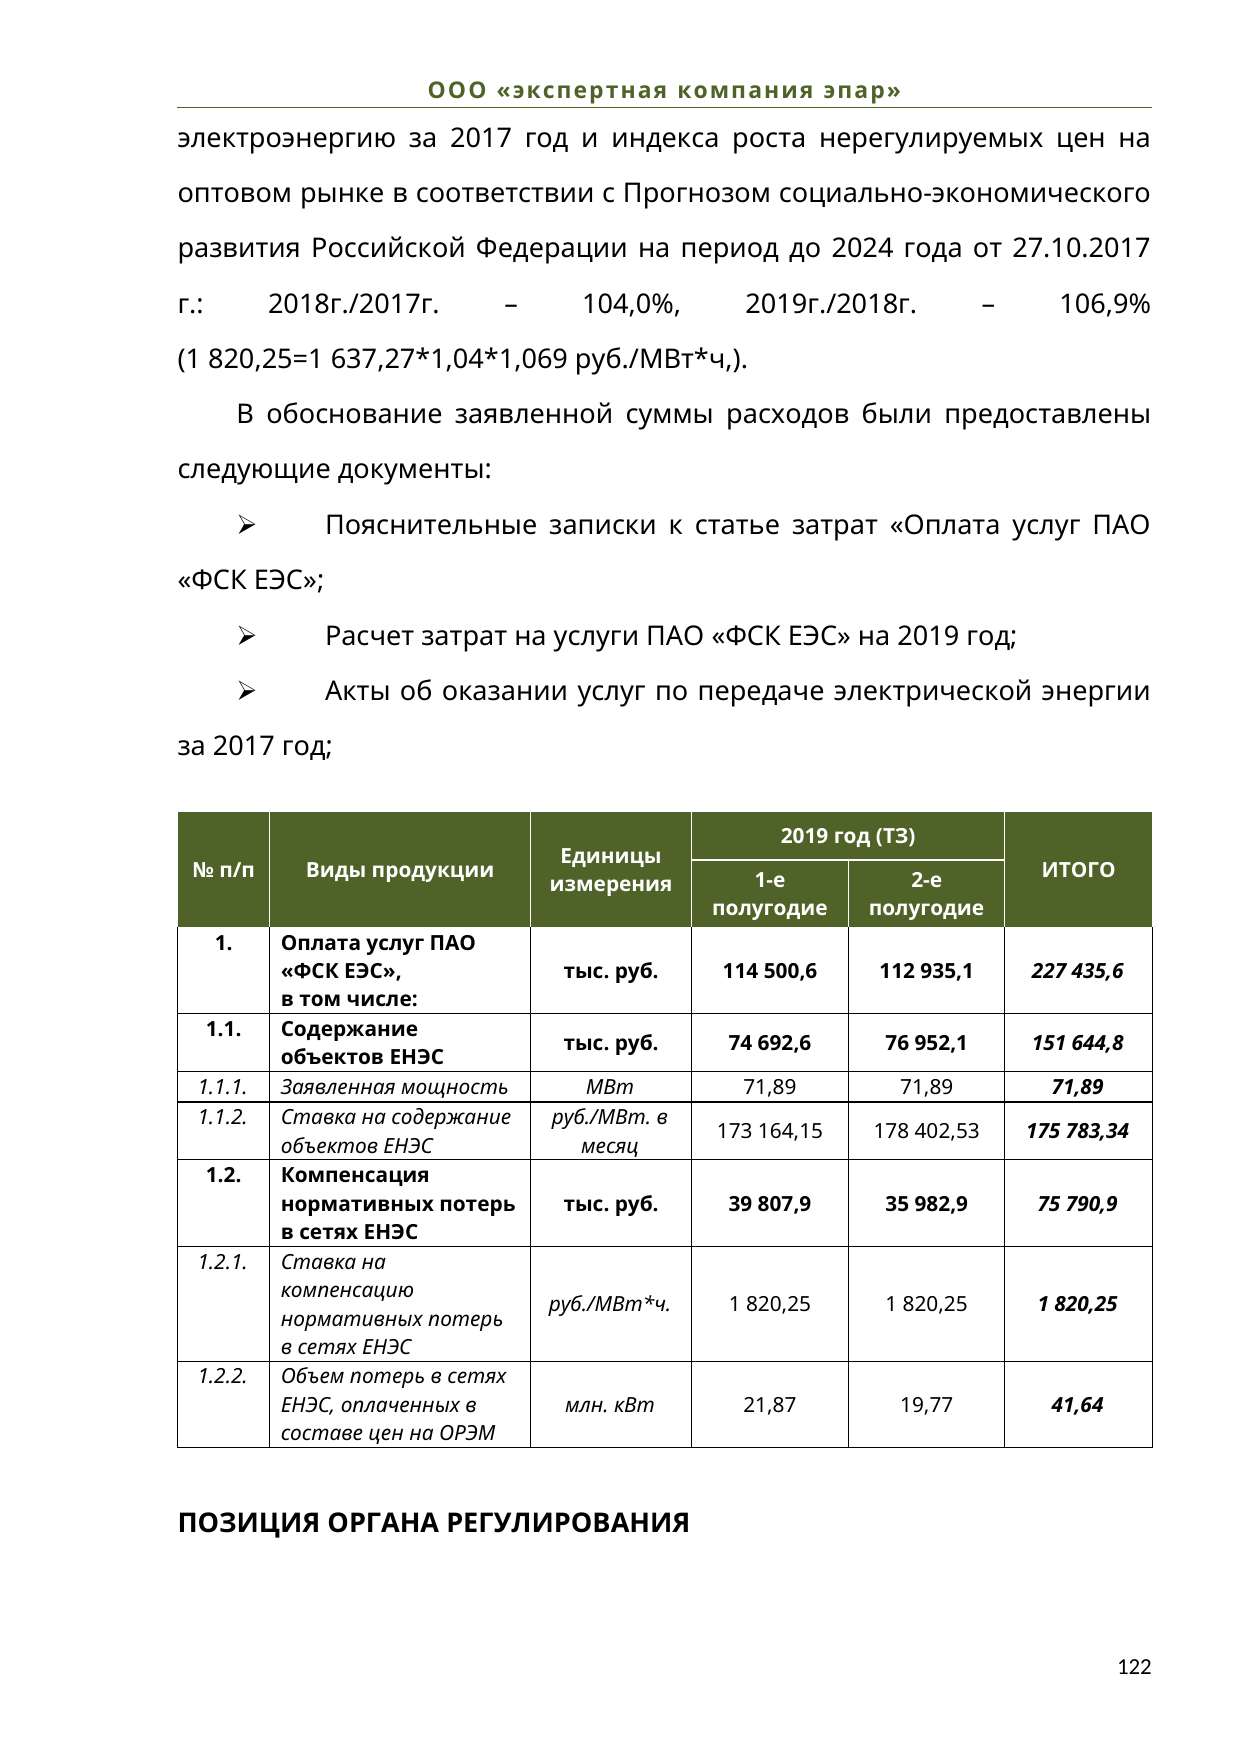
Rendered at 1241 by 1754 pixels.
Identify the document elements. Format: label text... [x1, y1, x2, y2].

text В обоснование заявленной суммы расходов были предоставлены следующие документы: [177, 395, 1152, 487]
list Пояснительные записки к статье затрат «Оплата услуг ПАО «ФСК ЕЭС»; [177, 505, 1152, 597]
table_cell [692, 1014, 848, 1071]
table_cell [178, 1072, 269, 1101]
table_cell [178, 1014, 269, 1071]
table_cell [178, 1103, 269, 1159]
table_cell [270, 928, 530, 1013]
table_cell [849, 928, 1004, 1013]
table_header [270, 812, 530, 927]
list Акты об оказании услуг по передаче электрической энергии за 2017 год; [177, 671, 1152, 763]
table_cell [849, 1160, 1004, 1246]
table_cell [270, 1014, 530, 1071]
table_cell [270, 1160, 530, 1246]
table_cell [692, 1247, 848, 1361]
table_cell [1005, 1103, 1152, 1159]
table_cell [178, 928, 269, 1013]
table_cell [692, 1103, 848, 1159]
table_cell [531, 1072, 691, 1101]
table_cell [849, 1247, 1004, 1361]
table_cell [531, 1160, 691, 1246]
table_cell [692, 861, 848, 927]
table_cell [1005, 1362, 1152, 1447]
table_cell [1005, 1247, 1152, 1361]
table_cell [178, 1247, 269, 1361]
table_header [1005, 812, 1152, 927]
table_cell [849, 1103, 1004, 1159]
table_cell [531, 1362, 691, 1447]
text ПОЗИЦИЯ ОРГАНА РЕГУЛИРОВАНИЯ [177, 1503, 1152, 1540]
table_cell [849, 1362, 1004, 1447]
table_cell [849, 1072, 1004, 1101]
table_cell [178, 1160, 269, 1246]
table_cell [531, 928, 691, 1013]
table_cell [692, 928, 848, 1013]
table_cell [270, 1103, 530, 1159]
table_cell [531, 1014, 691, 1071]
list Расчет затрат на услуги ПАО «ФСК ЕЭС» на 2019 год; [177, 616, 1152, 653]
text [177, 118, 1152, 376]
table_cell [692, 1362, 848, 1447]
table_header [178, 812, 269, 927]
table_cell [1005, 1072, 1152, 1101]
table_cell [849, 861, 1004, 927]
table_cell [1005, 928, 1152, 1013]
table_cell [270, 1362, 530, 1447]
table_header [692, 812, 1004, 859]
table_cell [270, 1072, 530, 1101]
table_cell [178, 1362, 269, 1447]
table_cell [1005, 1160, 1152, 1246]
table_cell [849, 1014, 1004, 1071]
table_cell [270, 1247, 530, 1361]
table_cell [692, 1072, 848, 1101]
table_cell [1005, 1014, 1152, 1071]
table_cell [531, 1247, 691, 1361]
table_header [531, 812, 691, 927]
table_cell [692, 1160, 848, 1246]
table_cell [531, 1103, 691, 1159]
